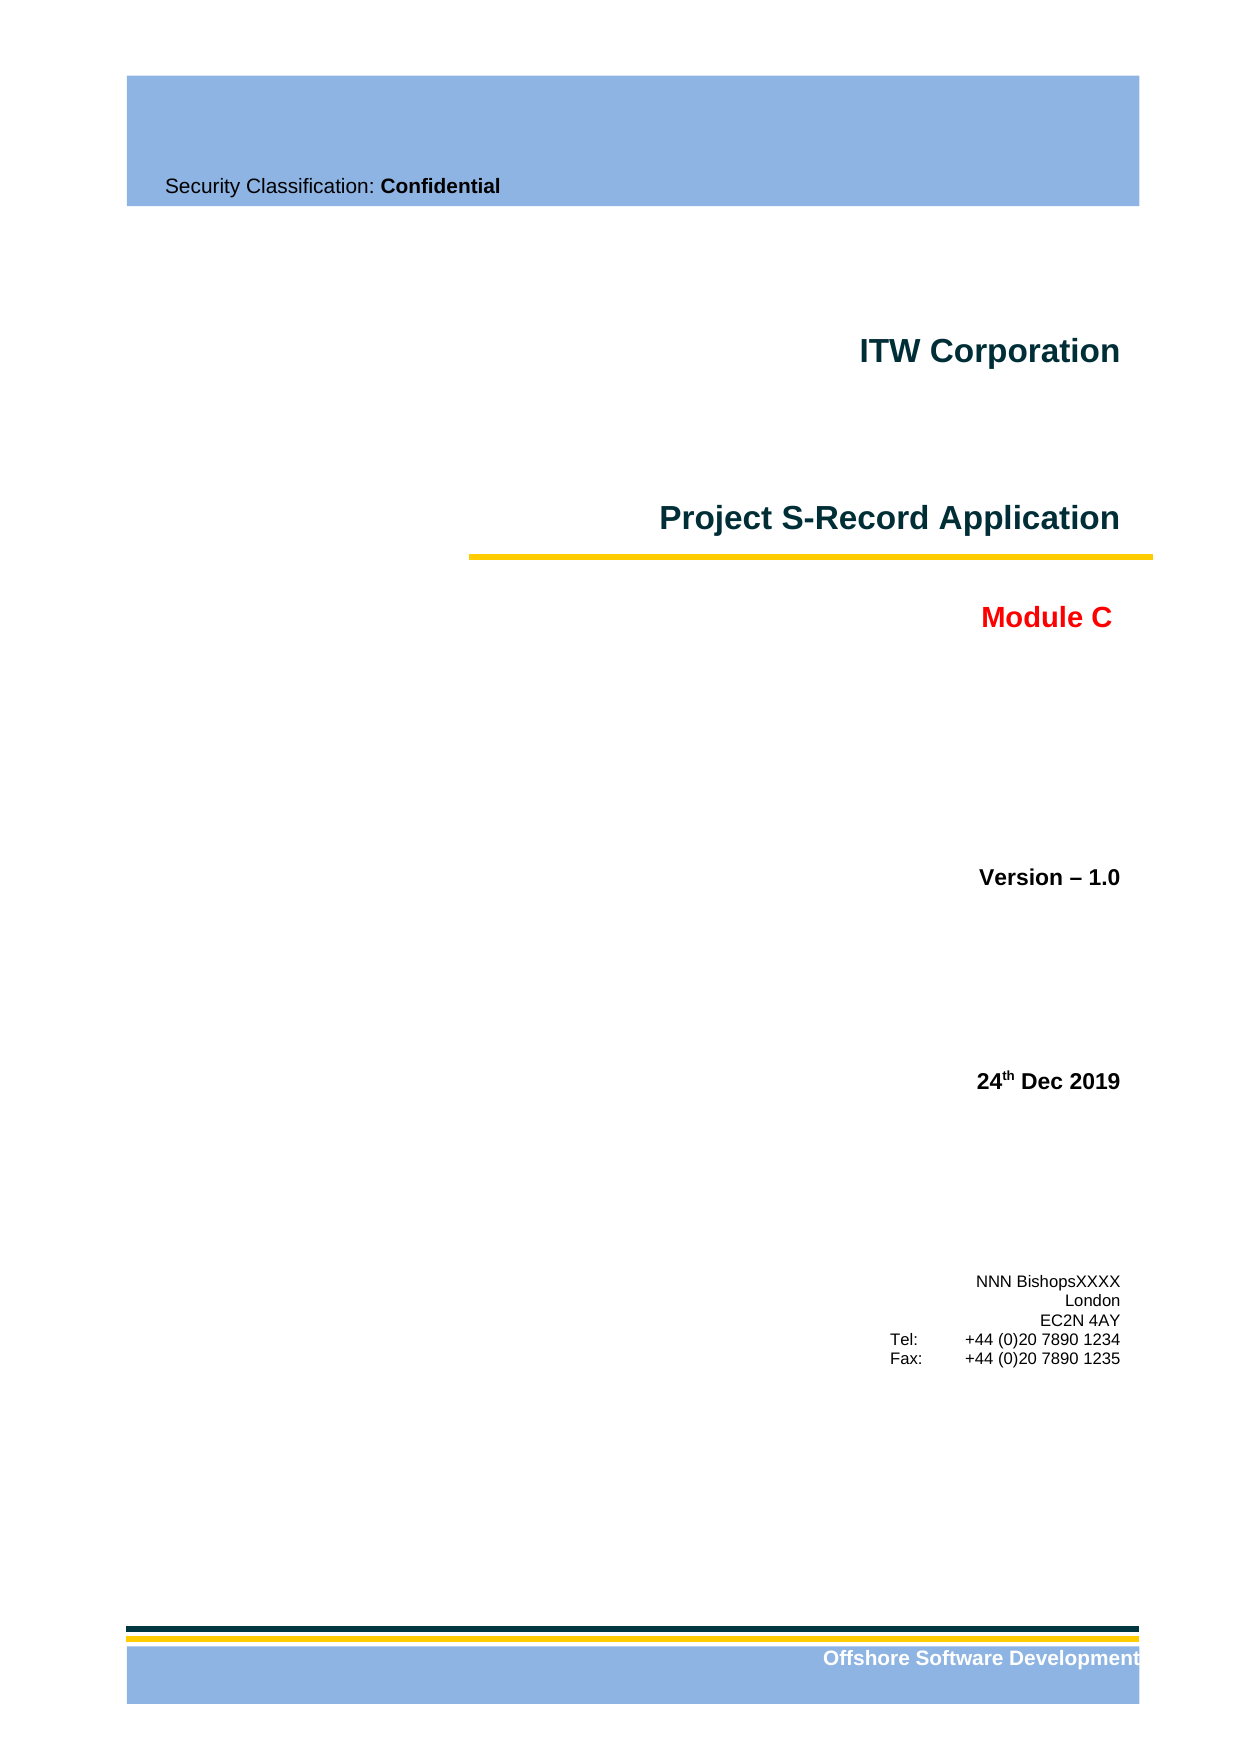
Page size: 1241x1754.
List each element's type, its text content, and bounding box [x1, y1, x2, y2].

text London [150, 1291, 1120, 1310]
text Fax: +44 (0)20 7890 1235 [150, 1349, 1120, 1368]
text NNN BishopsXXXX [150, 1272, 1120, 1291]
text Tel: +44 (0)20 7890 1234 [150, 1329, 1120, 1349]
text NguyenTC8Project S-Record Application [150, 498, 1120, 536]
text Version – 1.0 [150, 863, 1120, 890]
text 24th Dec 2019 [150, 1068, 1120, 1094]
text ITW Corporation [150, 331, 1120, 369]
text Module C [225, 600, 1120, 633]
text EC2N 4AY [150, 1310, 1120, 1329]
